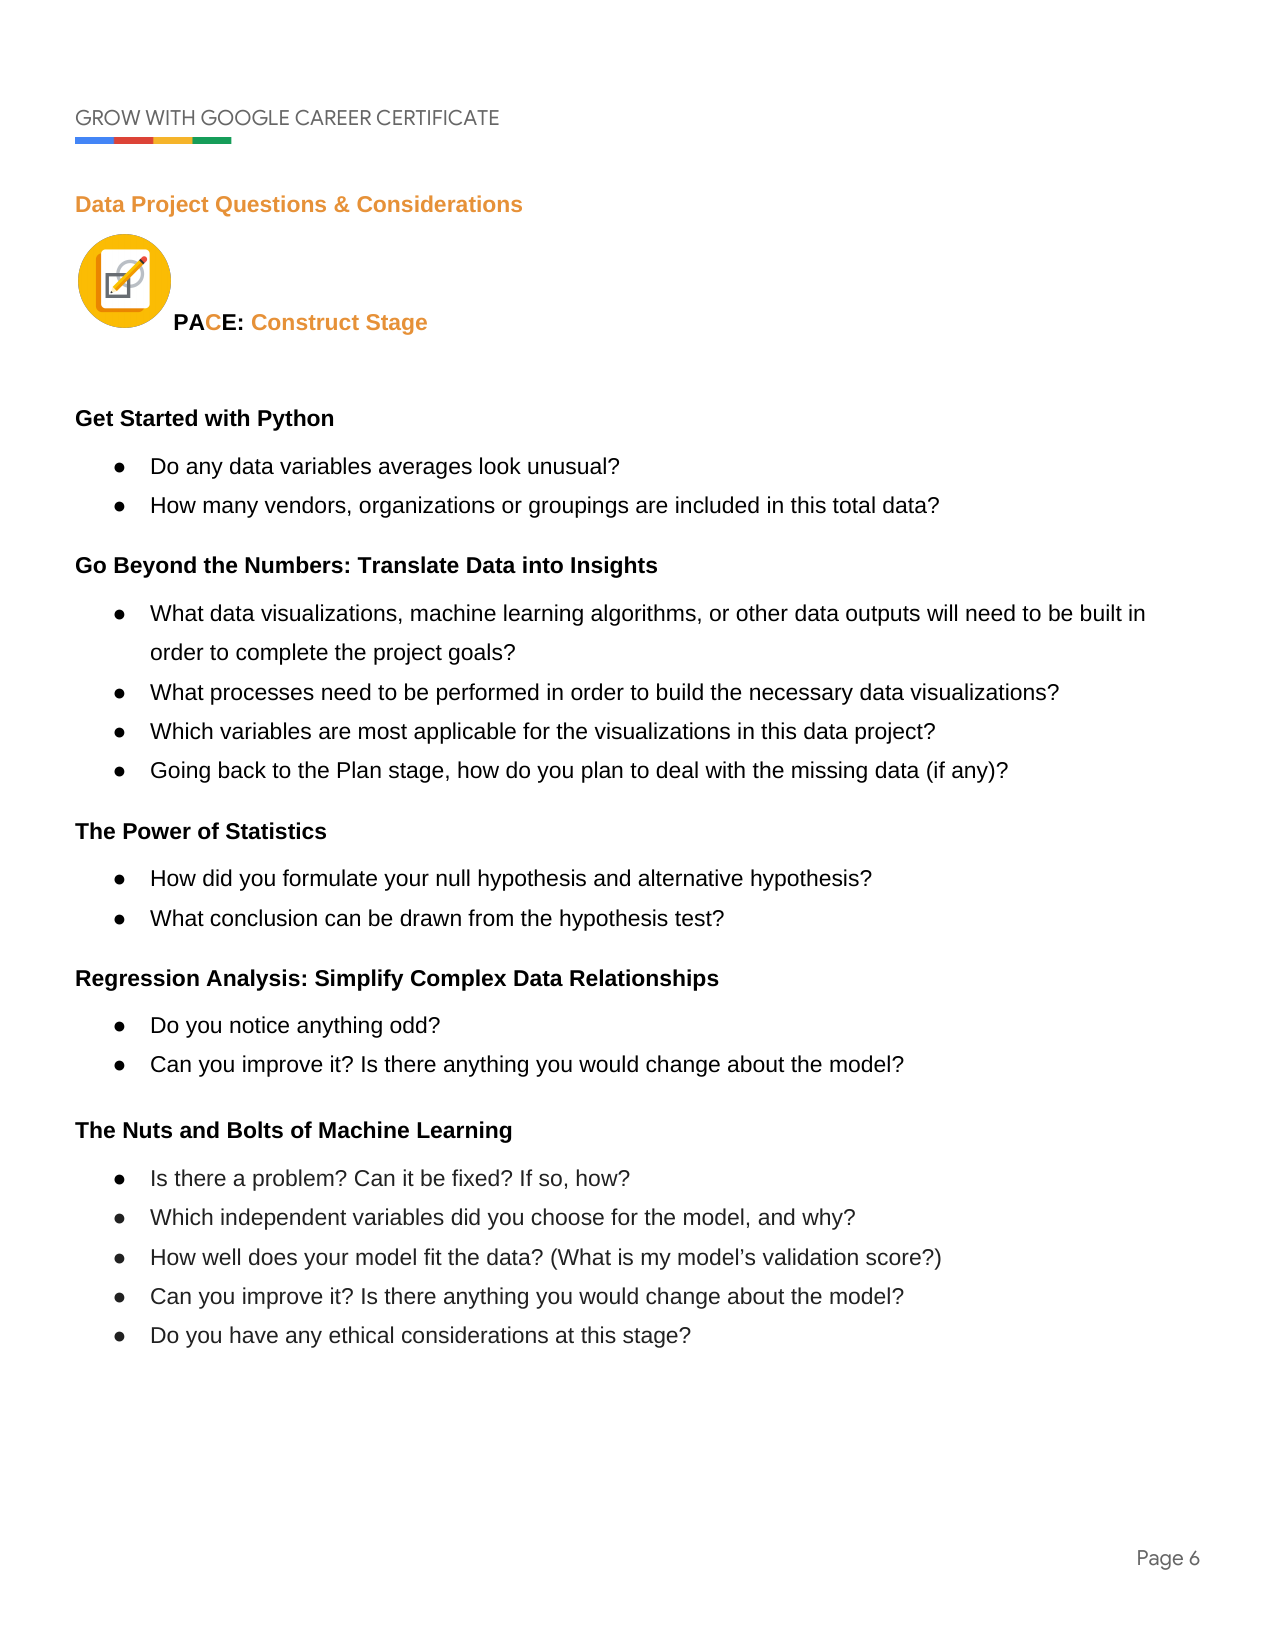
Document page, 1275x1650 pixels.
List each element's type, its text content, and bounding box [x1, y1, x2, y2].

list What data visualizations, machine learning algorithms, or other data outputs will need to be built in order to complete the project goals? [112, 599, 1200, 665]
list How did you formulate your null hypothesis and alternative hypothesis? [112, 865, 1200, 891]
text The Nuts and Bolts of Machine Learning [75, 1117, 1200, 1144]
list Do you have any ethical considerations at this stage? [112, 1322, 1200, 1349]
text Go Beyond the Numbers: Translate Data into Insights [75, 552, 1200, 579]
picture [75, 232, 173, 330]
text Data Project Questions & Considerations [75, 191, 1200, 218]
list Is there a problem? Can it be fixed? If so, how? [112, 1164, 1200, 1191]
list Going back to the Plan stage, how do you plan to deal with the missing data (if any)? [112, 757, 1200, 784]
picture [75, 137, 232, 144]
list What processes need to be performed in order to build the necessary data visualizations? [112, 678, 1200, 705]
list What conclusion can be drawn from the hypothesis test? [112, 904, 1200, 931]
list How many vendors, organizations or groupings are included in this total data? [112, 492, 1200, 518]
list Which independent variables did you choose for the model, and why? [112, 1204, 1200, 1230]
list Which variables are most applicable for the visualizations in this data project? [112, 718, 1200, 744]
text The Power of Statistics [75, 818, 1200, 844]
list Do you notice anything odd? [112, 1012, 1200, 1038]
text Regression Analysis: Simplify Complex Data Relationships [75, 965, 1200, 991]
list Can you improve it? Is there anything you would change about the model? [112, 1283, 1200, 1309]
list Do any data variables averages look unusual? [112, 453, 1200, 479]
text Get Started with Python [75, 405, 1200, 432]
list How well does your model fit the data? (What is my model’s validation score?) [112, 1243, 1200, 1270]
text PACE: Construct Stage [75, 232, 1200, 335]
list Can you improve it? Is there anything you would change about the model? [112, 1051, 1200, 1078]
